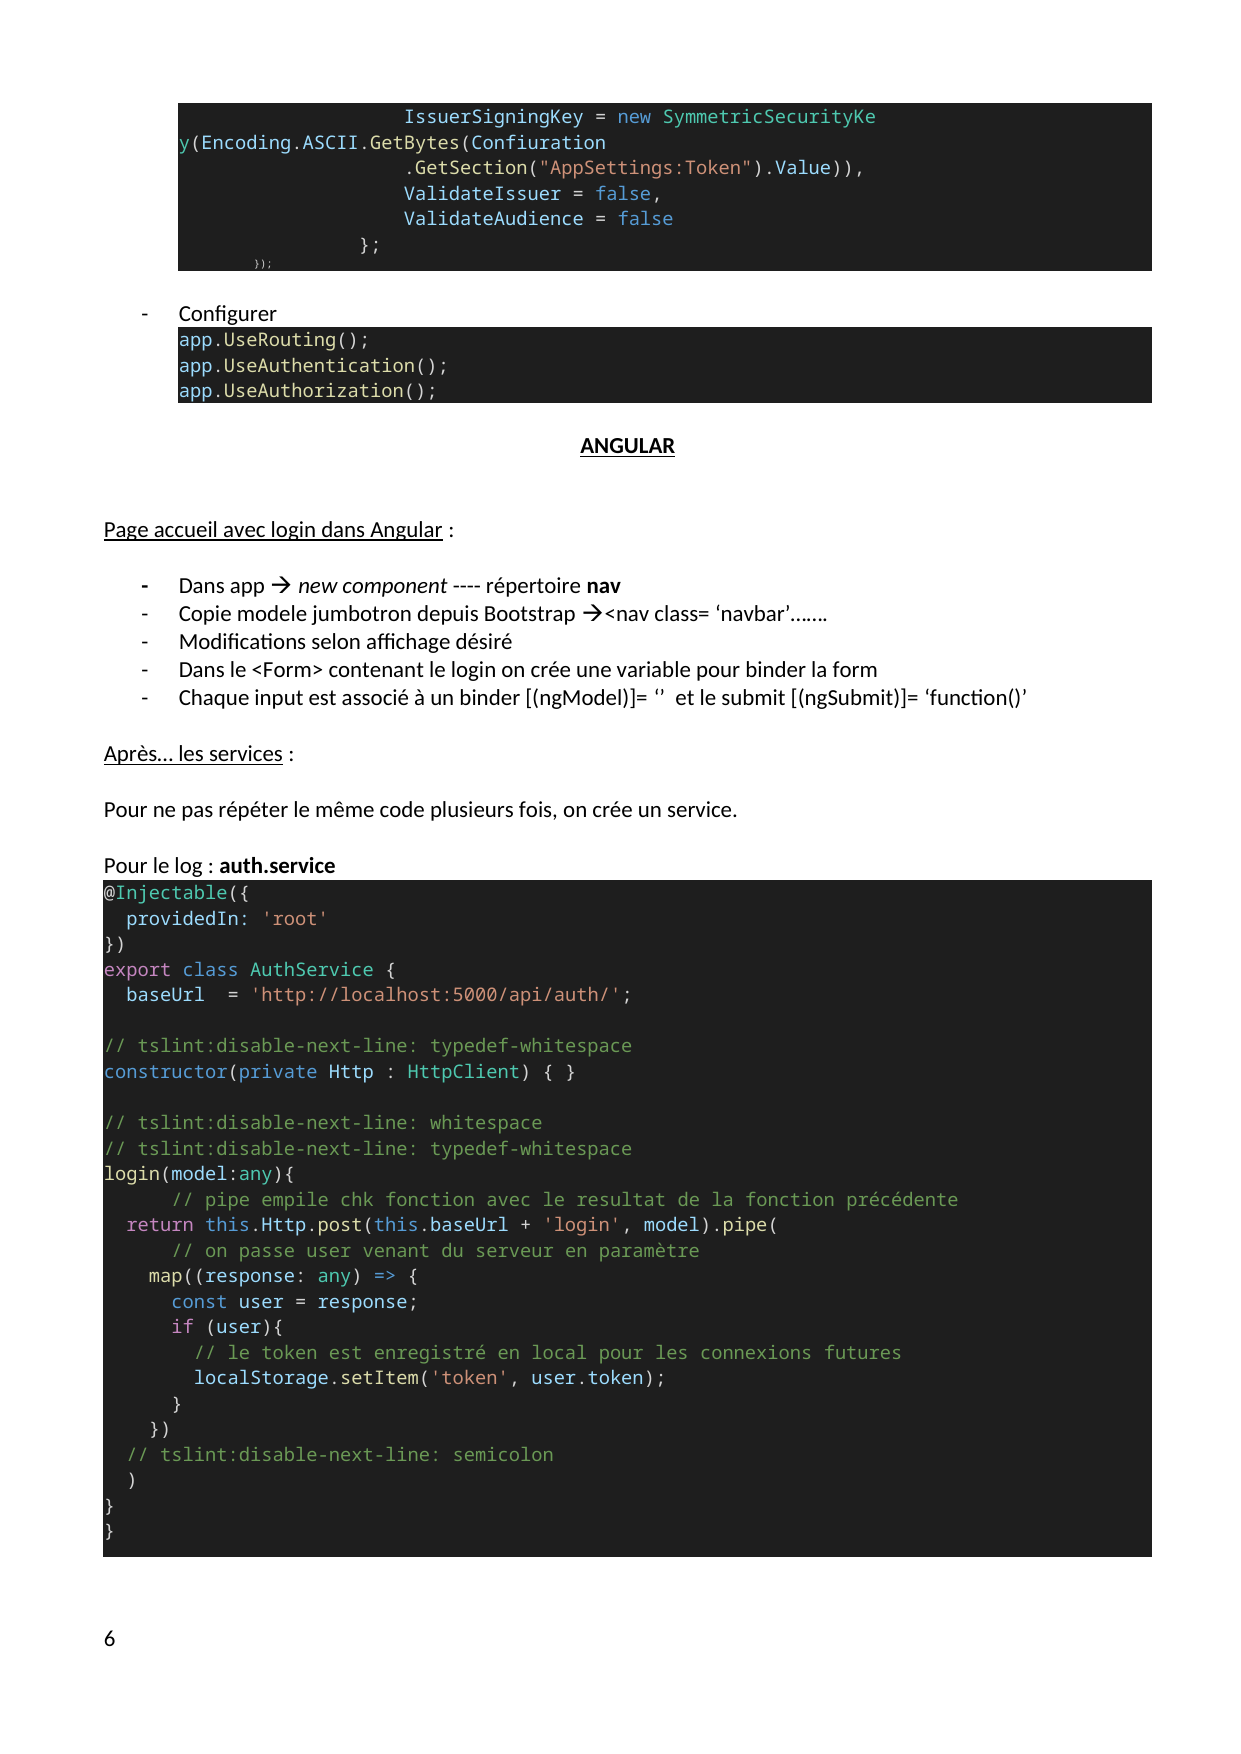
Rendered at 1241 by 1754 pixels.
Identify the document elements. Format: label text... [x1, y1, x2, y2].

list Modifications selon affichage désiré [141, 627, 1152, 656]
list }; [178, 231, 1152, 257]
list ValidateAudience = false [178, 206, 1152, 231]
text // tslint:disable-next-line: semicolon [103, 1441, 1152, 1467]
text }) [103, 1416, 1152, 1441]
text ) [103, 1467, 1152, 1492]
list app.UseAuthentication(); [178, 352, 1152, 378]
list IssuerSigningKey = new SymmetricSecurityKey(Encoding.ASCII.GetBytes(Confiuration [178, 103, 1152, 154]
text Page accueil avec login dans Angular : [103, 515, 1152, 543]
text // tslint:disable-next-line: whitespace [103, 1109, 1152, 1135]
text }) [103, 931, 1152, 956]
text @Injectable({ [103, 880, 1152, 905]
text localStorage.setItem('token', user.token); [103, 1364, 1152, 1390]
list app.UseRouting(); [178, 327, 1152, 352]
text const user = response; [103, 1288, 1152, 1313]
list .GetSection("AppSettings:Token").Value)), [178, 154, 1152, 180]
text Après… les services : [103, 739, 1152, 768]
text } [103, 1492, 1152, 1518]
text map((response: any) => { [103, 1262, 1152, 1288]
text // pipe empile chk fonction avec le resultat de la fonction précédente [103, 1186, 1152, 1211]
text // on passe user venant du serveur en paramètre [103, 1237, 1152, 1262]
list Dans le <Form> contenant le login on crée une variable pour binder la form [141, 656, 1152, 683]
text Pour ne pas répéter le même code plusieurs fois, on crée un service. [103, 796, 1152, 824]
text baseUrl = 'http://localhost:5000/api/auth/'; [103, 982, 1152, 1007]
text } [103, 1518, 1152, 1543]
text if (user){ [103, 1313, 1152, 1339]
text constructor(private Http : HttpClient) { } [103, 1058, 1152, 1084]
list ValidateIssuer = false, [178, 180, 1152, 206]
list app.UseAuthorization(); [178, 378, 1152, 403]
text login(model:any){ [103, 1160, 1152, 1186]
list Copie modele jumbotron depuis Bootstrap <nav class= ‘navbar’……. [141, 599, 1152, 627]
text // tslint:disable-next-line: typedef-whitespace [103, 1033, 1152, 1058]
list }); [178, 257, 1152, 271]
list Configurer [141, 299, 1152, 327]
text return this.Http.post(this.baseUrl + 'login', model).pipe( [103, 1211, 1152, 1237]
text // le token est enregistré en local pour les connexions futures [103, 1339, 1152, 1364]
list Dans app new component ---- répertoire nav [141, 571, 1152, 599]
text // tslint:disable-next-line: typedef-whitespace [103, 1135, 1152, 1160]
text } [103, 1390, 1152, 1416]
text ANGULAR [103, 431, 1152, 459]
text providedIn: 'root' [103, 905, 1152, 931]
text export class AuthService { [103, 956, 1152, 982]
list Chaque input est associé à un binder [(ngModel)]= ‘’ et le submit [(ngSubmit)]= ‘function()’ [141, 683, 1152, 712]
text Pour le log : auth.service [103, 852, 1152, 880]
